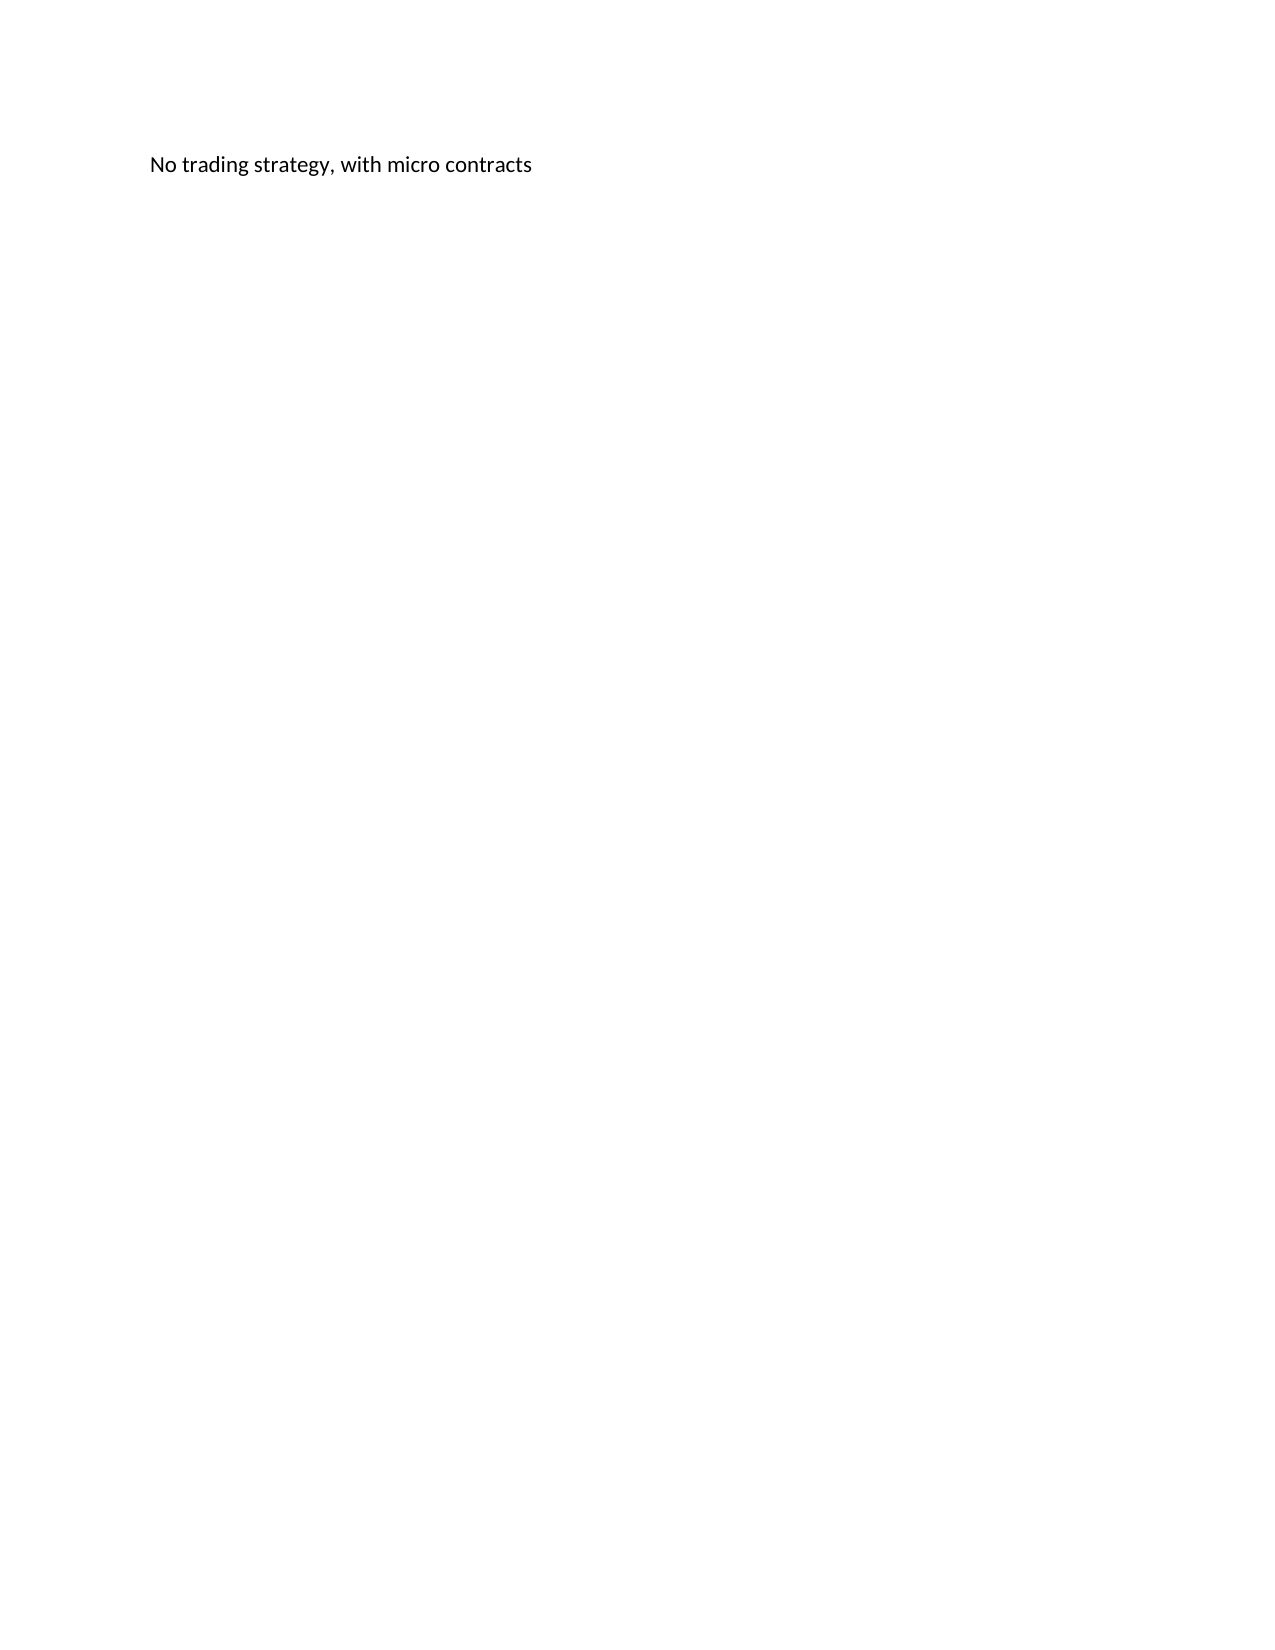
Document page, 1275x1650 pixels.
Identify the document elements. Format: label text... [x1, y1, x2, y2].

text No trading strategy, with micro contracts [150, 150, 1125, 178]
